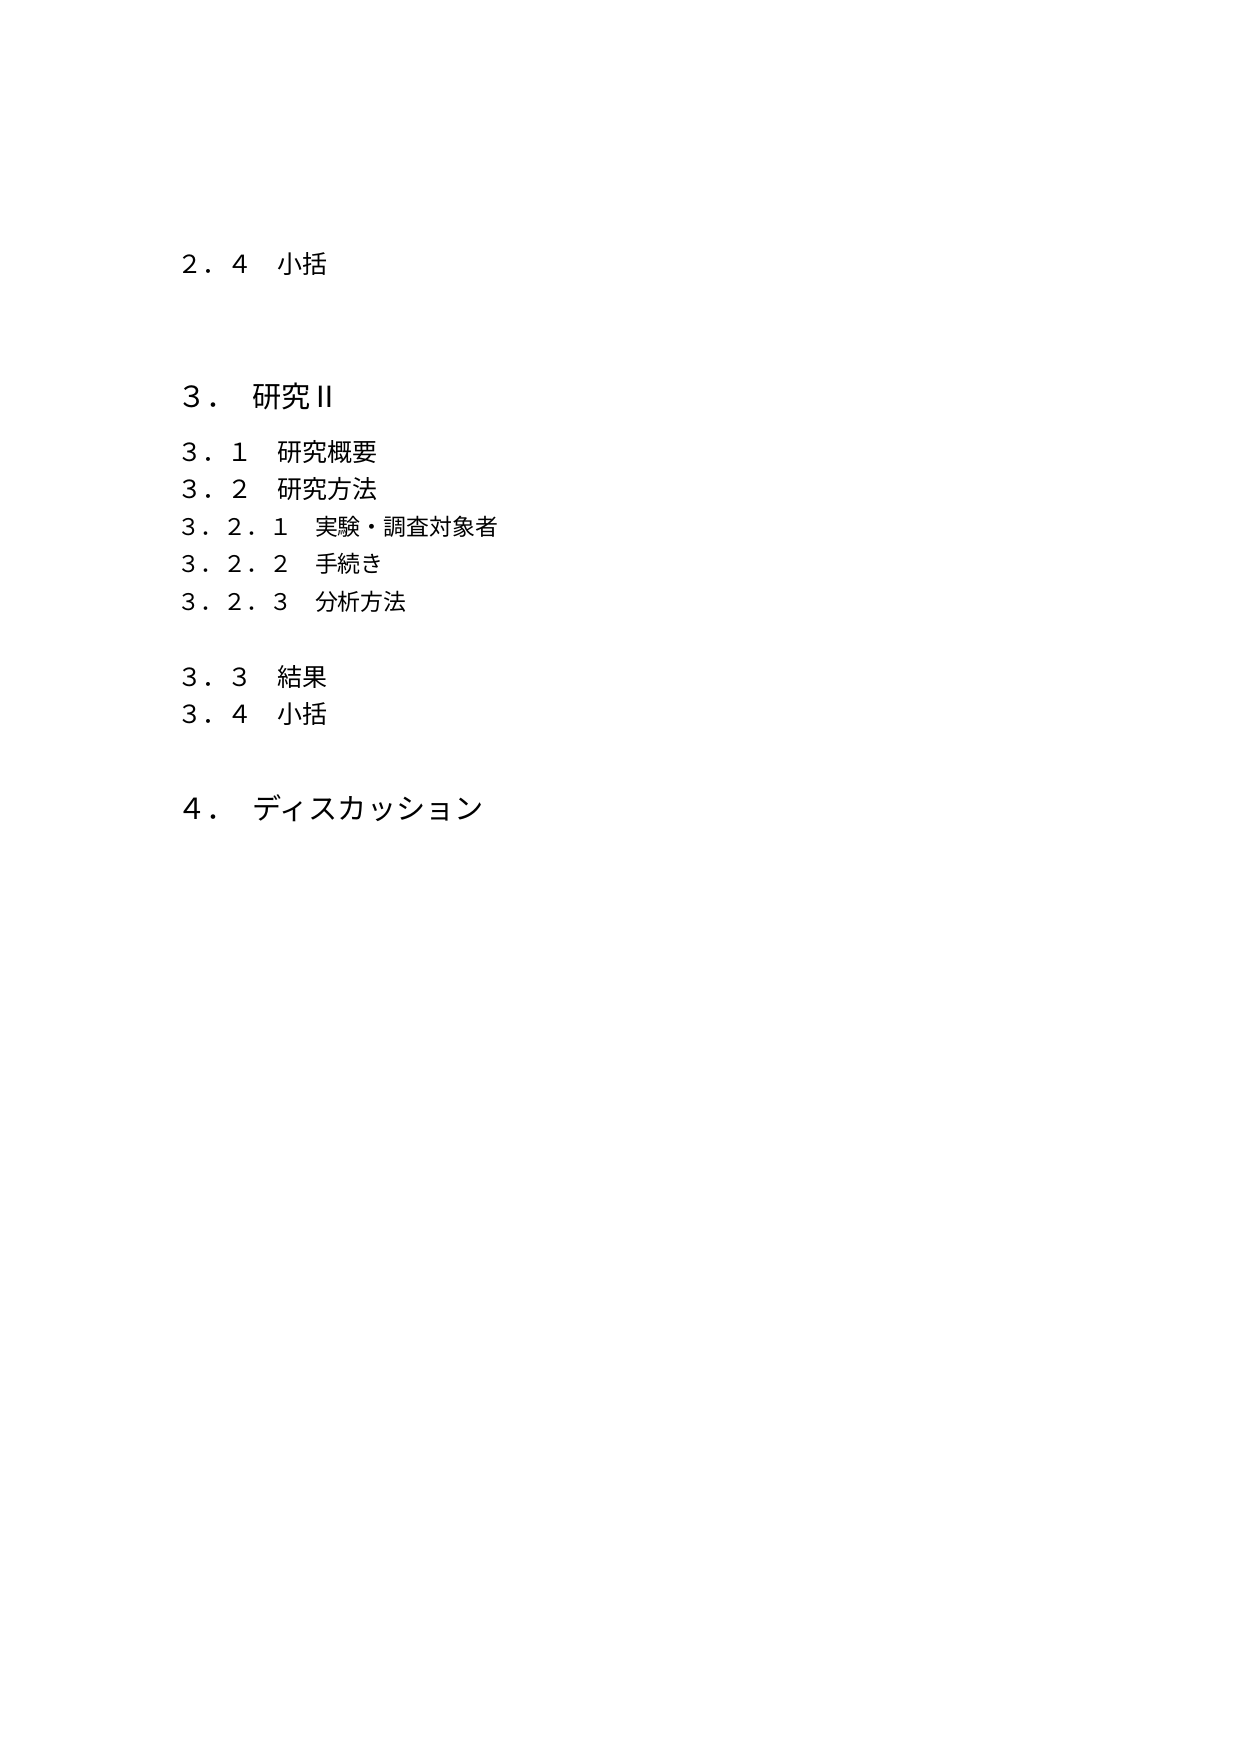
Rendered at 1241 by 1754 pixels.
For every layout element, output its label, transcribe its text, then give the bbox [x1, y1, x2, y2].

text ３．３ 結果 [177, 657, 1063, 694]
text ３．２ 研究方法 [177, 469, 1063, 507]
text ３．２．１ 実験・調査対象者 [177, 507, 1063, 544]
list 研究Ⅱ [177, 357, 1063, 432]
list ディスカッション [177, 769, 1063, 844]
text ３．２．３ 分析方法 [177, 582, 1063, 619]
text ２．４ 小括 [177, 244, 1063, 282]
text ３．２．２ 手続き [177, 544, 1063, 582]
text ３．４ 小括 [177, 694, 1063, 732]
text ３．１ 研究概要 [177, 432, 1063, 469]
